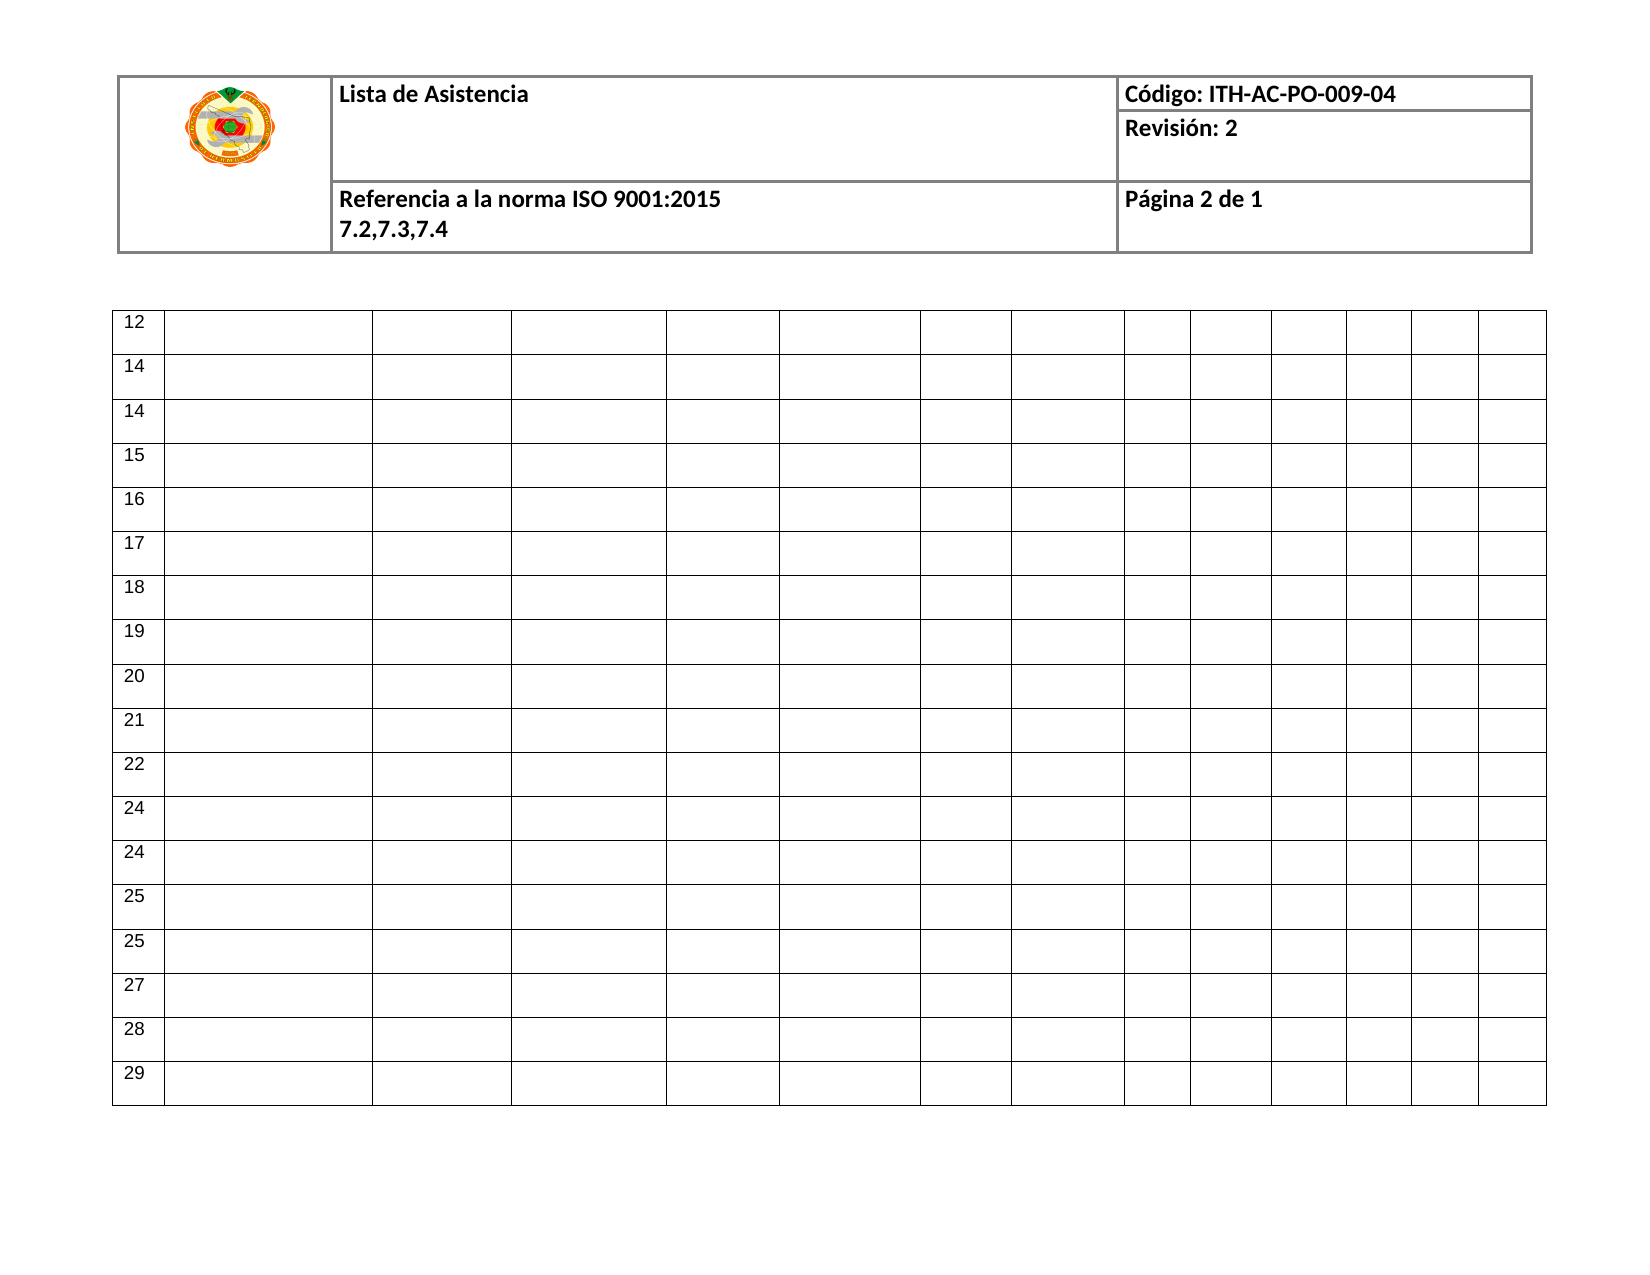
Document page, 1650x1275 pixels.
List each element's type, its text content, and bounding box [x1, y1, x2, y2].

table_cell [667, 665, 779, 708]
table_cell [165, 355, 372, 398]
table_cell [512, 665, 666, 708]
table_cell [373, 885, 511, 928]
table_cell 24 [113, 841, 164, 884]
table_cell [512, 1018, 666, 1061]
table_cell [1125, 974, 1190, 1017]
table_cell [780, 488, 920, 531]
table_cell [1125, 753, 1190, 796]
table_cell [780, 930, 920, 973]
table_cell [667, 444, 779, 487]
table_cell [1012, 1062, 1124, 1105]
table_cell [1191, 1062, 1271, 1105]
table_cell [1412, 753, 1478, 796]
table_cell [1347, 665, 1411, 708]
table_cell [1412, 444, 1478, 487]
table_cell [1479, 355, 1546, 398]
table_cell [1347, 355, 1411, 398]
table_cell [373, 709, 511, 752]
table_cell [1191, 753, 1271, 796]
table_cell [1272, 797, 1346, 840]
table_cell [1191, 709, 1271, 752]
table_cell [1191, 400, 1271, 443]
table_cell [165, 1018, 372, 1061]
table_cell [1191, 1018, 1271, 1061]
table_cell [512, 355, 666, 398]
table_cell 27 [113, 974, 164, 1017]
table_cell [780, 355, 920, 398]
table_cell [667, 620, 779, 663]
table_cell [1347, 444, 1411, 487]
table_cell [921, 355, 1011, 398]
table_cell [1272, 620, 1346, 663]
table_cell [780, 841, 920, 884]
table_cell [373, 1018, 511, 1061]
table_cell [667, 488, 779, 531]
table_cell [373, 311, 511, 354]
table_cell [780, 885, 920, 928]
table_cell [1272, 1018, 1346, 1061]
table_cell [780, 444, 920, 487]
table_cell [1412, 488, 1478, 531]
table_cell [1479, 753, 1546, 796]
table_cell [921, 444, 1011, 487]
table_cell [512, 709, 666, 752]
table_cell [780, 400, 920, 443]
table_cell [373, 1062, 511, 1105]
table_cell [1125, 444, 1190, 487]
table_cell [1012, 620, 1124, 663]
table_cell [1479, 885, 1546, 928]
table_cell [1272, 1062, 1346, 1105]
table_cell [1012, 841, 1124, 884]
table_cell [780, 576, 920, 619]
table_cell 25 [113, 930, 164, 973]
table_cell [921, 665, 1011, 708]
table_cell [1012, 532, 1124, 575]
table_cell [165, 797, 372, 840]
table_cell [1191, 885, 1271, 928]
table_cell [1191, 488, 1271, 531]
table_cell [1412, 797, 1478, 840]
table_cell 12 [113, 311, 164, 354]
table_cell [512, 620, 666, 663]
table_cell [1191, 665, 1271, 708]
table_cell [1272, 311, 1346, 354]
table_cell [1191, 974, 1271, 1017]
table_cell [921, 841, 1011, 884]
table_cell [1012, 488, 1124, 531]
table_cell [1272, 709, 1346, 752]
table_cell [1125, 311, 1190, 354]
table_cell [1479, 841, 1546, 884]
table_cell [373, 532, 511, 575]
table_cell [1125, 576, 1190, 619]
table_cell [667, 753, 779, 796]
table_cell [1347, 974, 1411, 1017]
table_cell [1479, 709, 1546, 752]
table_cell [512, 753, 666, 796]
table_cell [921, 753, 1011, 796]
table_cell [1012, 797, 1124, 840]
table_cell [1012, 400, 1124, 443]
table_cell [512, 532, 666, 575]
table_cell [165, 488, 372, 531]
table_cell [165, 885, 372, 928]
table_cell [1272, 532, 1346, 575]
table_cell [1347, 885, 1411, 928]
table_cell [1272, 974, 1346, 1017]
table_cell [921, 1062, 1011, 1105]
table_cell 20 [113, 665, 164, 708]
table_cell [1272, 576, 1346, 619]
table_cell [780, 974, 920, 1017]
table_cell [1412, 709, 1478, 752]
table_cell [1191, 444, 1271, 487]
table_cell [1272, 400, 1346, 443]
table_cell [1412, 576, 1478, 619]
table_cell 17 [113, 532, 164, 575]
table_cell 29 [113, 1062, 164, 1105]
table_cell [1347, 400, 1411, 443]
table_cell [1191, 576, 1271, 619]
table_cell [1191, 532, 1271, 575]
table_cell [165, 576, 372, 619]
table_cell [165, 930, 372, 973]
table_cell [1347, 1062, 1411, 1105]
table_cell [667, 885, 779, 928]
table_cell [1479, 488, 1546, 531]
table_cell [1012, 709, 1124, 752]
table_cell [1012, 885, 1124, 928]
table_cell [1479, 576, 1546, 619]
table_cell [1479, 1018, 1546, 1061]
table_cell [1012, 311, 1124, 354]
table_cell [1272, 444, 1346, 487]
table_cell [1347, 797, 1411, 840]
table_cell [512, 488, 666, 531]
table_cell [1412, 665, 1478, 708]
table_cell [921, 797, 1011, 840]
table_cell [512, 841, 666, 884]
table_cell [667, 576, 779, 619]
table_cell [512, 930, 666, 973]
table_cell [1012, 1018, 1124, 1061]
table_cell [165, 532, 372, 575]
table_cell [1125, 665, 1190, 708]
table_cell 22 [113, 753, 164, 796]
table_cell [512, 885, 666, 928]
table_cell [667, 1062, 779, 1105]
table_cell [373, 974, 511, 1017]
table_cell [1412, 400, 1478, 443]
table_cell 14 [113, 400, 164, 443]
table_cell [373, 665, 511, 708]
table_cell 14 [113, 355, 164, 398]
table_cell [373, 797, 511, 840]
table_cell 28 [113, 1018, 164, 1061]
table_cell [165, 620, 372, 663]
table_cell [373, 841, 511, 884]
table_cell [1347, 930, 1411, 973]
table_cell [1012, 576, 1124, 619]
table_cell [1479, 665, 1546, 708]
table_cell [1479, 311, 1546, 354]
table_cell [165, 841, 372, 884]
table_cell [373, 488, 511, 531]
table_cell [1191, 620, 1271, 663]
table_cell [1191, 355, 1271, 398]
table_cell [1347, 620, 1411, 663]
table_cell [921, 311, 1011, 354]
table_cell [1012, 444, 1124, 487]
picture [185, 87, 275, 167]
table_cell 15 [113, 444, 164, 487]
table_cell [1347, 841, 1411, 884]
table_cell [1347, 1018, 1411, 1061]
table_cell [667, 400, 779, 443]
table_cell [1125, 620, 1190, 663]
table_cell [780, 620, 920, 663]
table_cell [1347, 753, 1411, 796]
table_cell [667, 311, 779, 354]
table_cell [1125, 885, 1190, 928]
table_cell 25 [113, 885, 164, 928]
table_cell 16 [113, 488, 164, 531]
table_cell [921, 576, 1011, 619]
table_cell [1125, 709, 1190, 752]
table_cell 21 [113, 709, 164, 752]
table_cell [1412, 1018, 1478, 1061]
table_cell [1272, 753, 1346, 796]
table_cell [921, 930, 1011, 973]
table_cell [1012, 753, 1124, 796]
table_cell [780, 311, 920, 354]
table_cell [780, 1062, 920, 1105]
table_cell [921, 974, 1011, 1017]
table_cell [1479, 1062, 1546, 1105]
table_cell [1412, 930, 1478, 973]
table_cell [1125, 532, 1190, 575]
table_cell [667, 709, 779, 752]
table_cell [1479, 930, 1546, 973]
table_cell [1191, 797, 1271, 840]
table_cell [1272, 665, 1346, 708]
table_cell [1191, 311, 1271, 354]
table_cell [1347, 311, 1411, 354]
table_cell [1479, 797, 1546, 840]
table_cell [667, 841, 779, 884]
table_cell [1412, 974, 1478, 1017]
table_cell [1347, 488, 1411, 531]
table_cell [1272, 930, 1346, 973]
table_cell [165, 709, 372, 752]
table_cell [1272, 355, 1346, 398]
table_cell [1272, 841, 1346, 884]
table_cell [165, 974, 372, 1017]
table_cell [667, 532, 779, 575]
table_cell [512, 444, 666, 487]
table_cell [780, 753, 920, 796]
table_cell [921, 885, 1011, 928]
table_cell [1272, 488, 1346, 531]
table_cell [1479, 620, 1546, 663]
table_cell [1479, 532, 1546, 575]
table_cell [512, 311, 666, 354]
table_cell [921, 532, 1011, 575]
table_cell 18 [113, 576, 164, 619]
table_cell 19 [113, 620, 164, 663]
table_cell [780, 797, 920, 840]
table_cell [780, 532, 920, 575]
table_cell [1012, 974, 1124, 1017]
table_cell [1347, 576, 1411, 619]
table_cell [165, 311, 372, 354]
table_cell [1191, 841, 1271, 884]
table_cell [921, 1018, 1011, 1061]
table_cell [667, 797, 779, 840]
table_cell [780, 665, 920, 708]
table_cell [165, 1062, 372, 1105]
table_cell [373, 400, 511, 443]
table_cell [667, 974, 779, 1017]
table_cell [1412, 620, 1478, 663]
table_cell [1412, 355, 1478, 398]
table_cell [1412, 885, 1478, 928]
table_cell [1347, 532, 1411, 575]
table_cell [1272, 885, 1346, 928]
table_cell [512, 400, 666, 443]
table_cell 24 [113, 797, 164, 840]
table_cell [165, 400, 372, 443]
table_cell [1125, 1018, 1190, 1061]
table_cell [1125, 400, 1190, 443]
table_cell [512, 974, 666, 1017]
table_cell [512, 797, 666, 840]
table_cell [1347, 709, 1411, 752]
table_cell [1412, 1062, 1478, 1105]
table_cell [921, 709, 1011, 752]
table_cell [1125, 797, 1190, 840]
table_cell [667, 930, 779, 973]
table_cell [373, 355, 511, 398]
table_cell [1012, 930, 1124, 973]
table_cell [1479, 974, 1546, 1017]
table_cell [1125, 488, 1190, 531]
table_cell [1125, 355, 1190, 398]
table_cell [667, 355, 779, 398]
table_cell [165, 444, 372, 487]
table_cell [165, 753, 372, 796]
table_cell [667, 1018, 779, 1061]
table_cell [1125, 1062, 1190, 1105]
table_cell [1412, 532, 1478, 575]
table_cell [373, 576, 511, 619]
table_cell [1412, 311, 1478, 354]
table_cell [1479, 400, 1546, 443]
table_cell [165, 665, 372, 708]
table_cell [921, 488, 1011, 531]
table_cell [1412, 841, 1478, 884]
table_cell [512, 576, 666, 619]
table_cell [373, 620, 511, 663]
table_cell [1125, 841, 1190, 884]
table_cell [921, 400, 1011, 443]
table_cell [373, 444, 511, 487]
table_cell [1191, 930, 1271, 973]
table_cell [1125, 930, 1190, 973]
table_cell [921, 620, 1011, 663]
table_cell [780, 709, 920, 752]
table_cell [1012, 665, 1124, 708]
table_cell [1012, 355, 1124, 398]
table_cell [780, 1018, 920, 1061]
table_cell [373, 753, 511, 796]
table_cell [373, 930, 511, 973]
table_cell [512, 1062, 666, 1105]
table_cell [1479, 444, 1546, 487]
